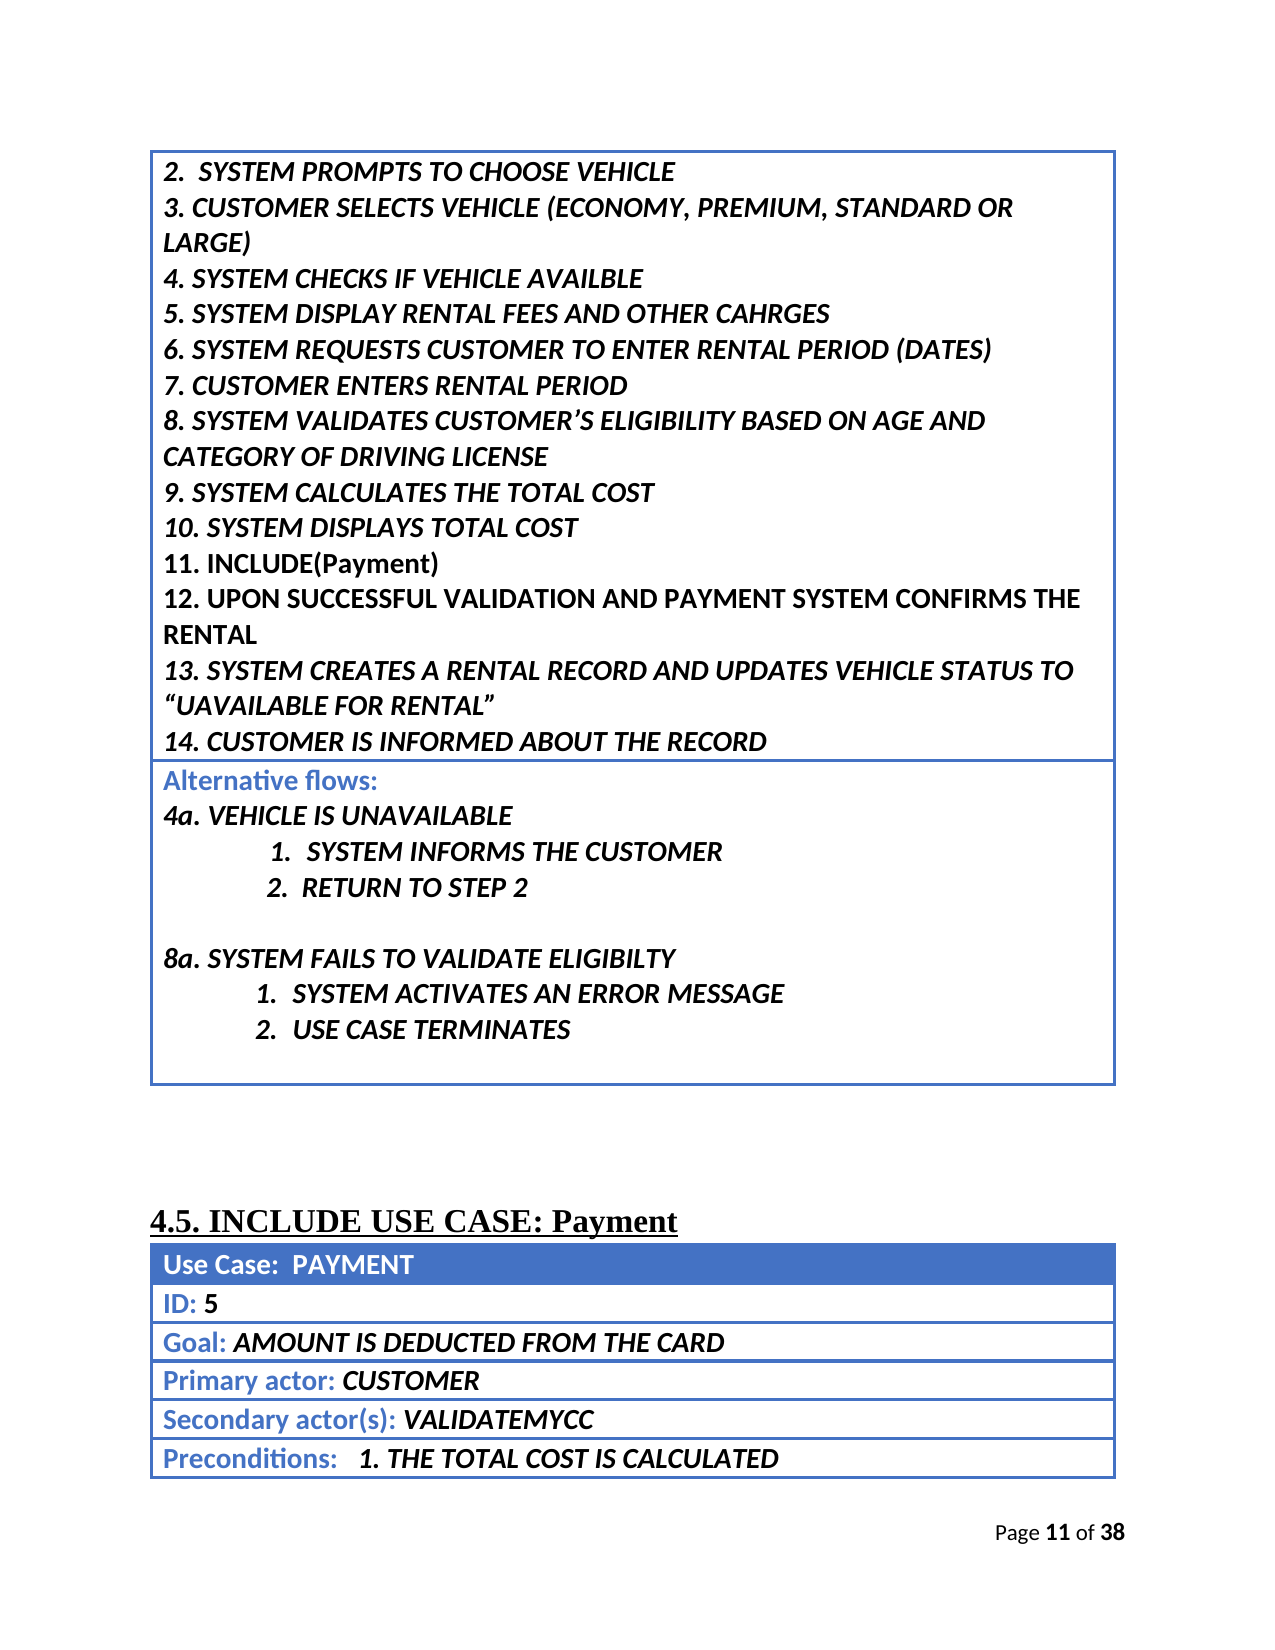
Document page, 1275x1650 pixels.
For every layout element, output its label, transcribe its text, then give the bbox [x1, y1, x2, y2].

subtitle 4.5. INCLUDE USE CASE: Payment [150, 1202, 1125, 1240]
table_cell ID: 5 [153, 1285, 1113, 1321]
table_cell Secondary actor(s): VALIDATEMYCC [153, 1401, 1113, 1437]
table_cell Preconditions: 1. THE TOTAL COST IS CALCULATED [153, 1440, 1113, 1476]
table_cell Alternative flows: 4a. VEHICLE IS UNAVAILABLE SYSTEM INFORMS THE CUSTOMER 2. RETURN TO STEP 2 8a. SYSTEM FAILS TO VALIDATE ELIGIBILTY SYSTEM ACTIVATES AN ERROR MESSAGE USE CASE TERMINATES [153, 762, 1113, 1082]
table_header Use Case: PAYMENT [153, 1246, 1113, 1282]
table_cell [153, 153, 1113, 759]
table_cell Goal: AMOUNT IS DEDUCTED FROM THE CARD [153, 1324, 1113, 1359]
table_cell Primary actor: CUSTOMER [153, 1363, 1113, 1398]
